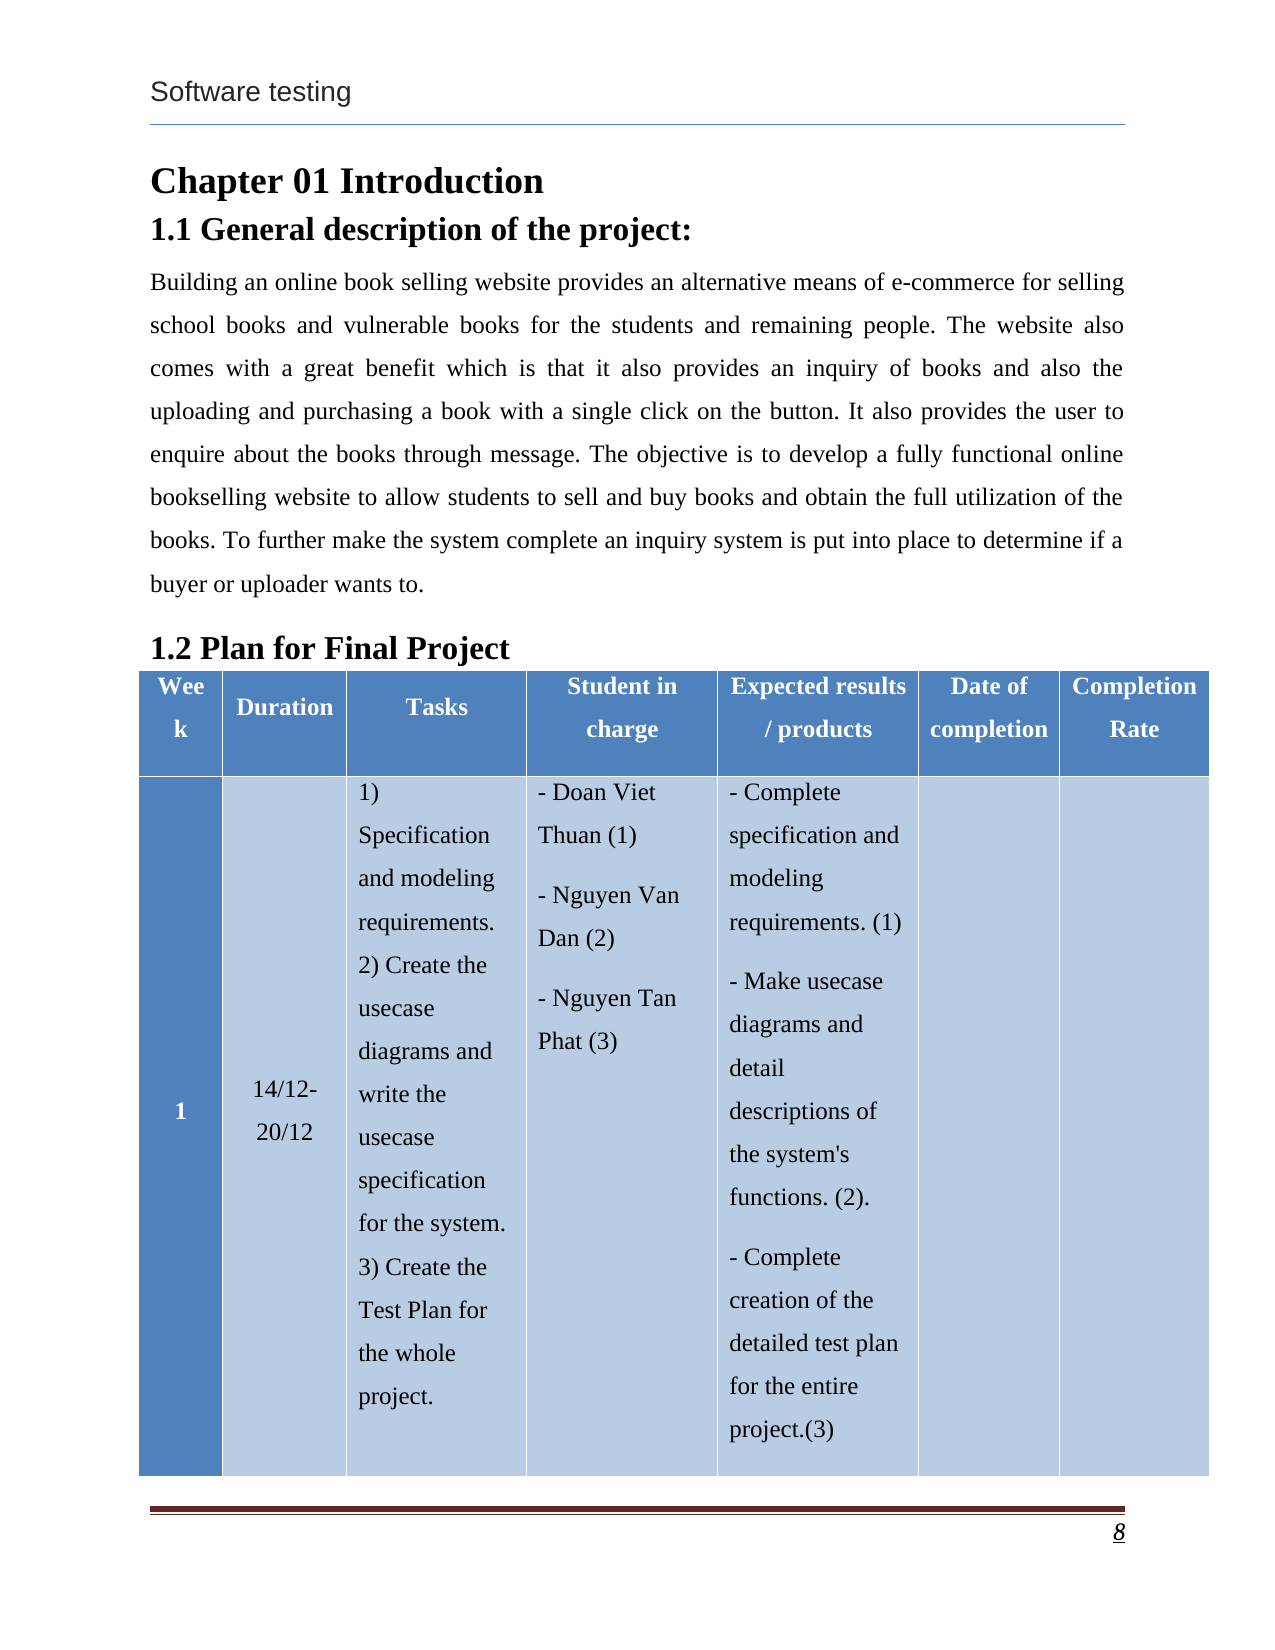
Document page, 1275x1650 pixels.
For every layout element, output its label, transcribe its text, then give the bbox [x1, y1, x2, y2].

table_cell - Complete specification and modeling requirements. (1) - Make usecase diagrams and detail descriptions of the system's functions. (2). - Complete creation of the detailed test plan for the entire project.(3) [718, 777, 918, 1476]
table_cell 1 [139, 777, 222, 1476]
table_cell [919, 777, 1059, 1476]
table_header Date of completion [919, 671, 1059, 776]
table_header Duration [223, 671, 346, 776]
subtitle 1.1 General description of the project: [150, 209, 1125, 248]
subtitle Chapter 01 Introduction [150, 159, 1125, 202]
table_header Tasks [347, 671, 526, 776]
table_header Expected results / products [718, 671, 918, 776]
table_header Week [139, 671, 222, 776]
table_cell 14/12-20/12 [223, 777, 346, 1476]
table_cell [1060, 777, 1209, 1476]
table_header Completion Rate [1060, 671, 1209, 776]
subtitle 1.2 Plan for Final Project [150, 628, 1125, 667]
table_header Student in charge [527, 671, 717, 776]
table_cell - Doan Viet Thuan (1) - Nguyen Van Dan (2) - Nguyen Tan Phat (3) [527, 777, 717, 1476]
text Building an online book selling website provides an alternative means of e-commerce for selling school books and vulnerable books for the students and remaining people. The website also comes with a great benefit which is that it also provides an inquiry of books and also the uploading and purchasing a book with a single click on the button. It also provides the user to enquire about the books through message. The objective is to develop a fully functional online bookselling website to allow students to sell and buy books and obtain the full utilization of the books. To further make the system complete an inquiry system is put into place to determine if a buyer or uploader wants to. [150, 267, 1125, 597]
table_cell 1) Specification and modeling requirements. 2) Create the usecase diagrams and write the usecase specification for the system. 3) Create the Test Plan for the whole project. [347, 777, 526, 1476]
